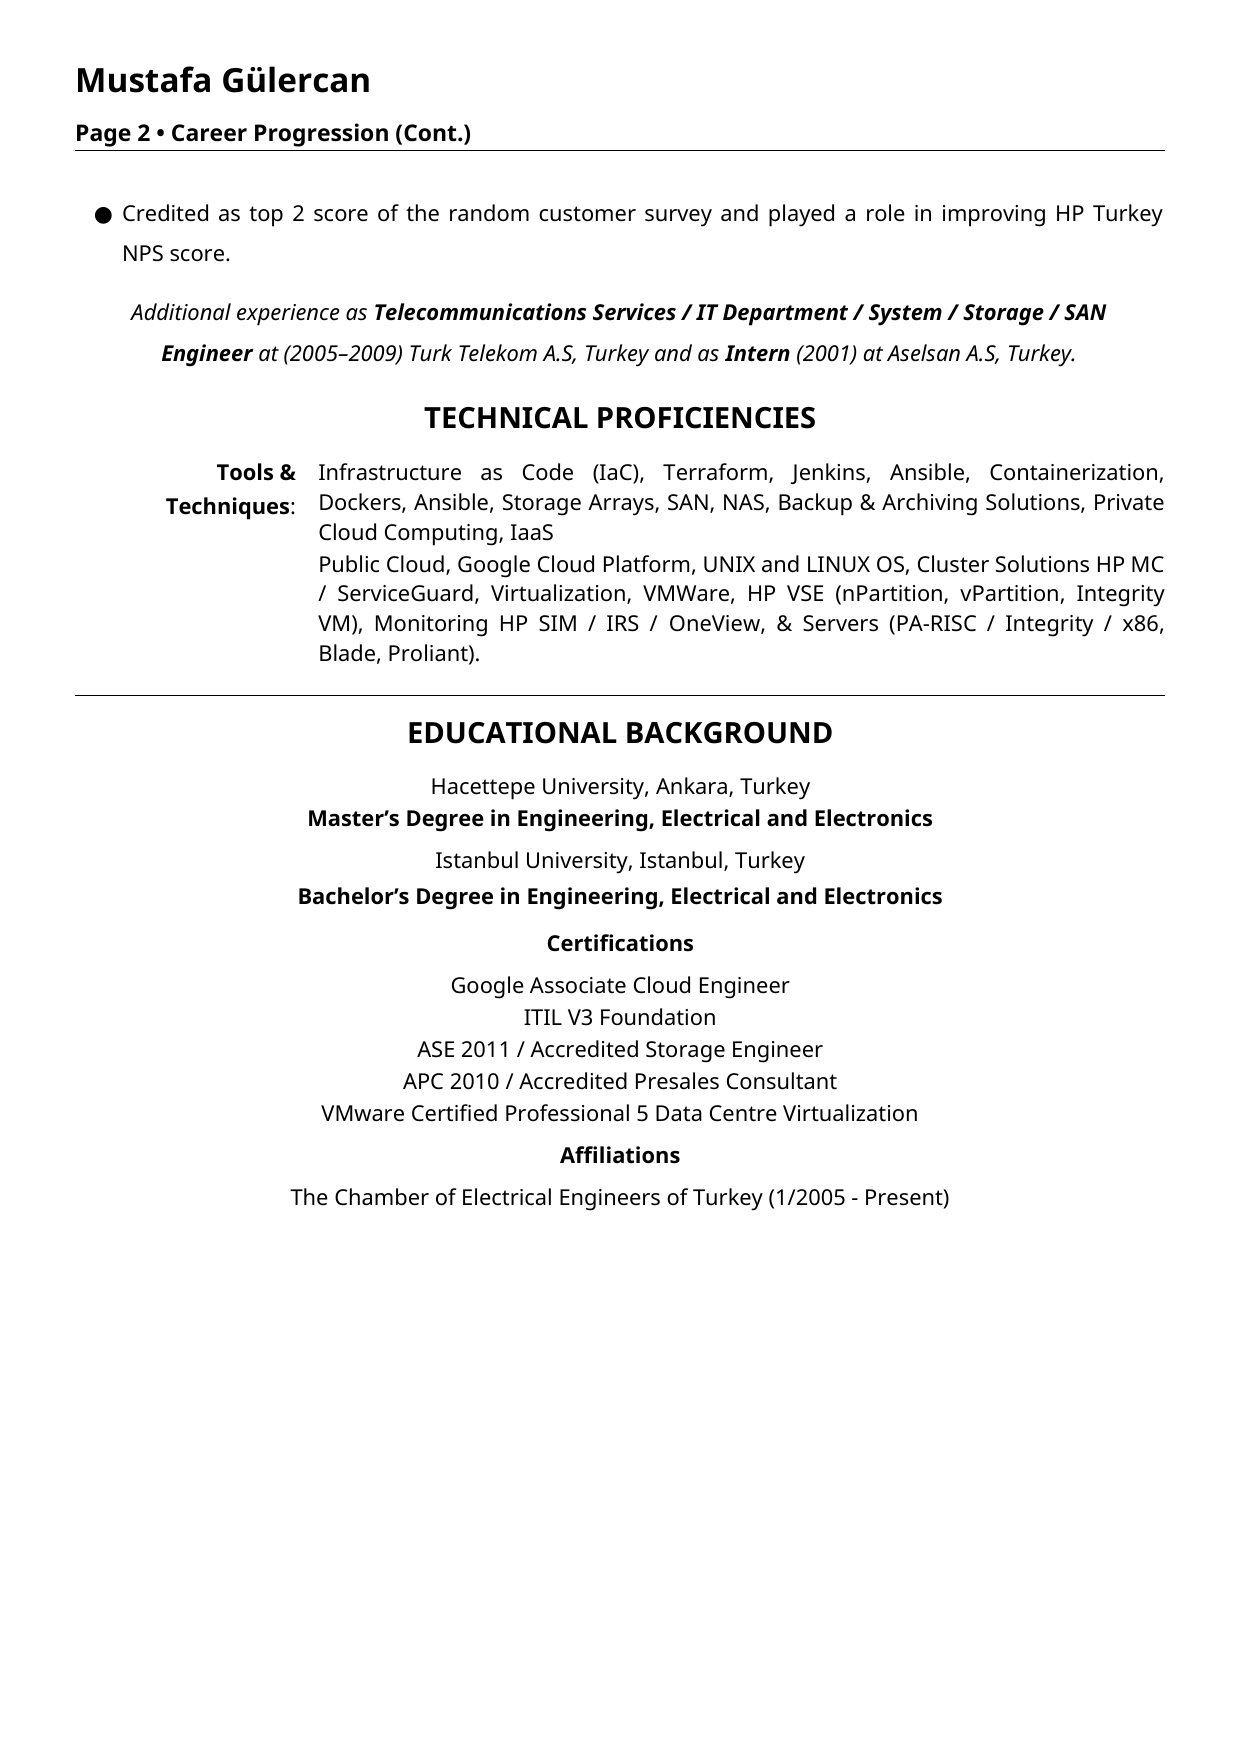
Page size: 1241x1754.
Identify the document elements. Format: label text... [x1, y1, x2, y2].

list Credited as top 2 score of the random customer survey and played a role in improving HP Turkey NPS score. [94, 189, 1165, 268]
table_header Tools & Techniques: [86, 455, 307, 670]
text APC 2010 / Accredited Presales Consultant [75, 1066, 1165, 1095]
text Google Associate Cloud Engineer [75, 970, 1165, 1000]
text Master’s Degree in Engineering, Electrical and Electronics [75, 802, 1165, 832]
text TECHNICAL PROFICIENCIES [75, 397, 1165, 437]
text ITIL V3 Foundation [75, 1002, 1165, 1032]
text VMware Certified Professional 5 Data Centre Virtualization [75, 1097, 1165, 1127]
text Istanbul University, Istanbul, Turkey [75, 845, 1165, 874]
text Bachelor’s Degree in Engineering, Electrical and Electronics [75, 881, 1165, 911]
text The Chamber of Electrical Engineers of Turkey (1/2005 - Present) [75, 1182, 1165, 1212]
text EDUCATIONAL BACKGROUND [75, 696, 1165, 752]
text Affiliations [75, 1140, 1165, 1169]
table_header Infrastructure as Code (IaC), Terraform, Jenkins, Ansible, Containerization, Dockers, Ansible, Storage Arrays, SAN, NAS, Backup & Archiving Solutions, Private Cloud Computing, IaaS Public Cloud, Google Cloud Platform, UNIX and LINUX OS, Cluster Solutions HP MC / ServiceGuard, Virtualization, VMWare, HP VSE (nPartition, vPartition, Integrity VM), Monitoring HP SIM / IRS / OneView, & Servers (PA-RISC / Integrity / x86, Blade, Proliant). [307, 455, 1177, 670]
text Certifications [75, 928, 1165, 957]
text Additional experience as Telecommunications Services / IT Department / System / Storage / SAN [75, 297, 1165, 327]
text Engineer at (2005–2009) Turk Telekom A.S, Turkey and as Intern (2001) at Aselsan A.S, Turkey. [75, 338, 1165, 367]
text ASE 2011 / Accredited Storage Engineer [75, 1034, 1165, 1063]
text Hacettepe University, Ankara, Turkey [75, 771, 1165, 800]
